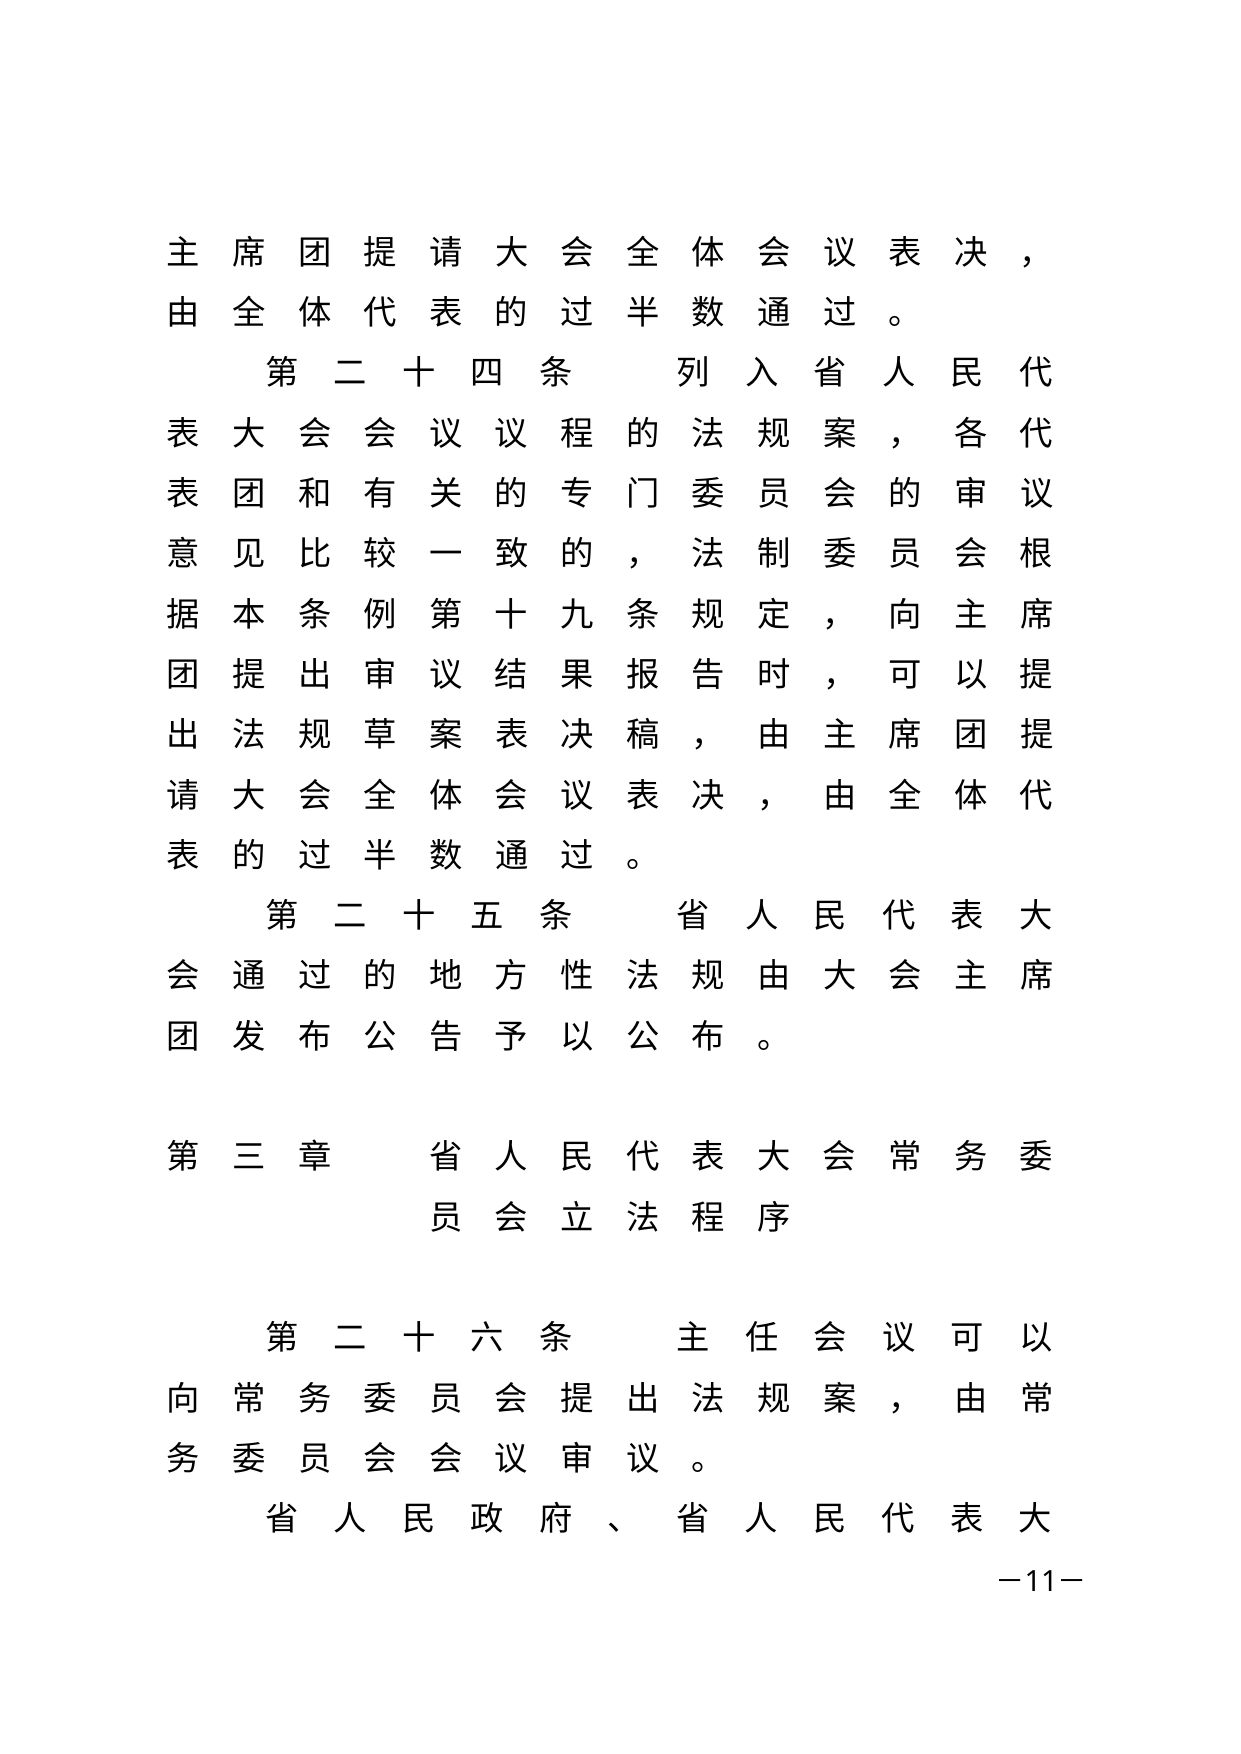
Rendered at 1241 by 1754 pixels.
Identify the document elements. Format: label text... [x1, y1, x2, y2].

text 第二十四条 列入省人民代表大会会议议程的法规案，各代表团和有关的专门委员会的审议意见比较一致的，法制委员会根据本条例第十九条规定，向主席团提出审议结果报告时，可以提出法规草案表决稿，由主席团提请大会全体会议表决，由全体代表的过半数通过。 [167, 340, 1085, 883]
text 第二十三条 法规草案修改稿经各代表团审议，由法制委员会根据各代表团的审议意见进行修改，提出法规草案表决稿，由主席团提请大会全体会议表决，由全体代表的过半数通过。 [167, 219, 1085, 340]
text 省人民政府、省人民代表大会各专门委员会，可以向常务委员会提出法规案，由主任会议决定列入常务委员会会议议程，或者先交有关的专门委员会审议、提出报告，再决定列入常务委员会会议议程。如果主任会议认为法规案有重大问题需要进一步研究，可以建议提案人修改完善后再向常务委员会提出。 [167, 1486, 1085, 1546]
text 第二十五条 省人民代表大会通过的地方性法规由大会主席团发布公告予以公布。 [167, 883, 1085, 1064]
text 第三章 省人民代表大会常务委员会立法程序 [167, 1124, 1085, 1245]
text 第二十六条 主任会议可以向常务委员会提出法规案，由常务委员会会议审议。 [167, 1305, 1085, 1486]
